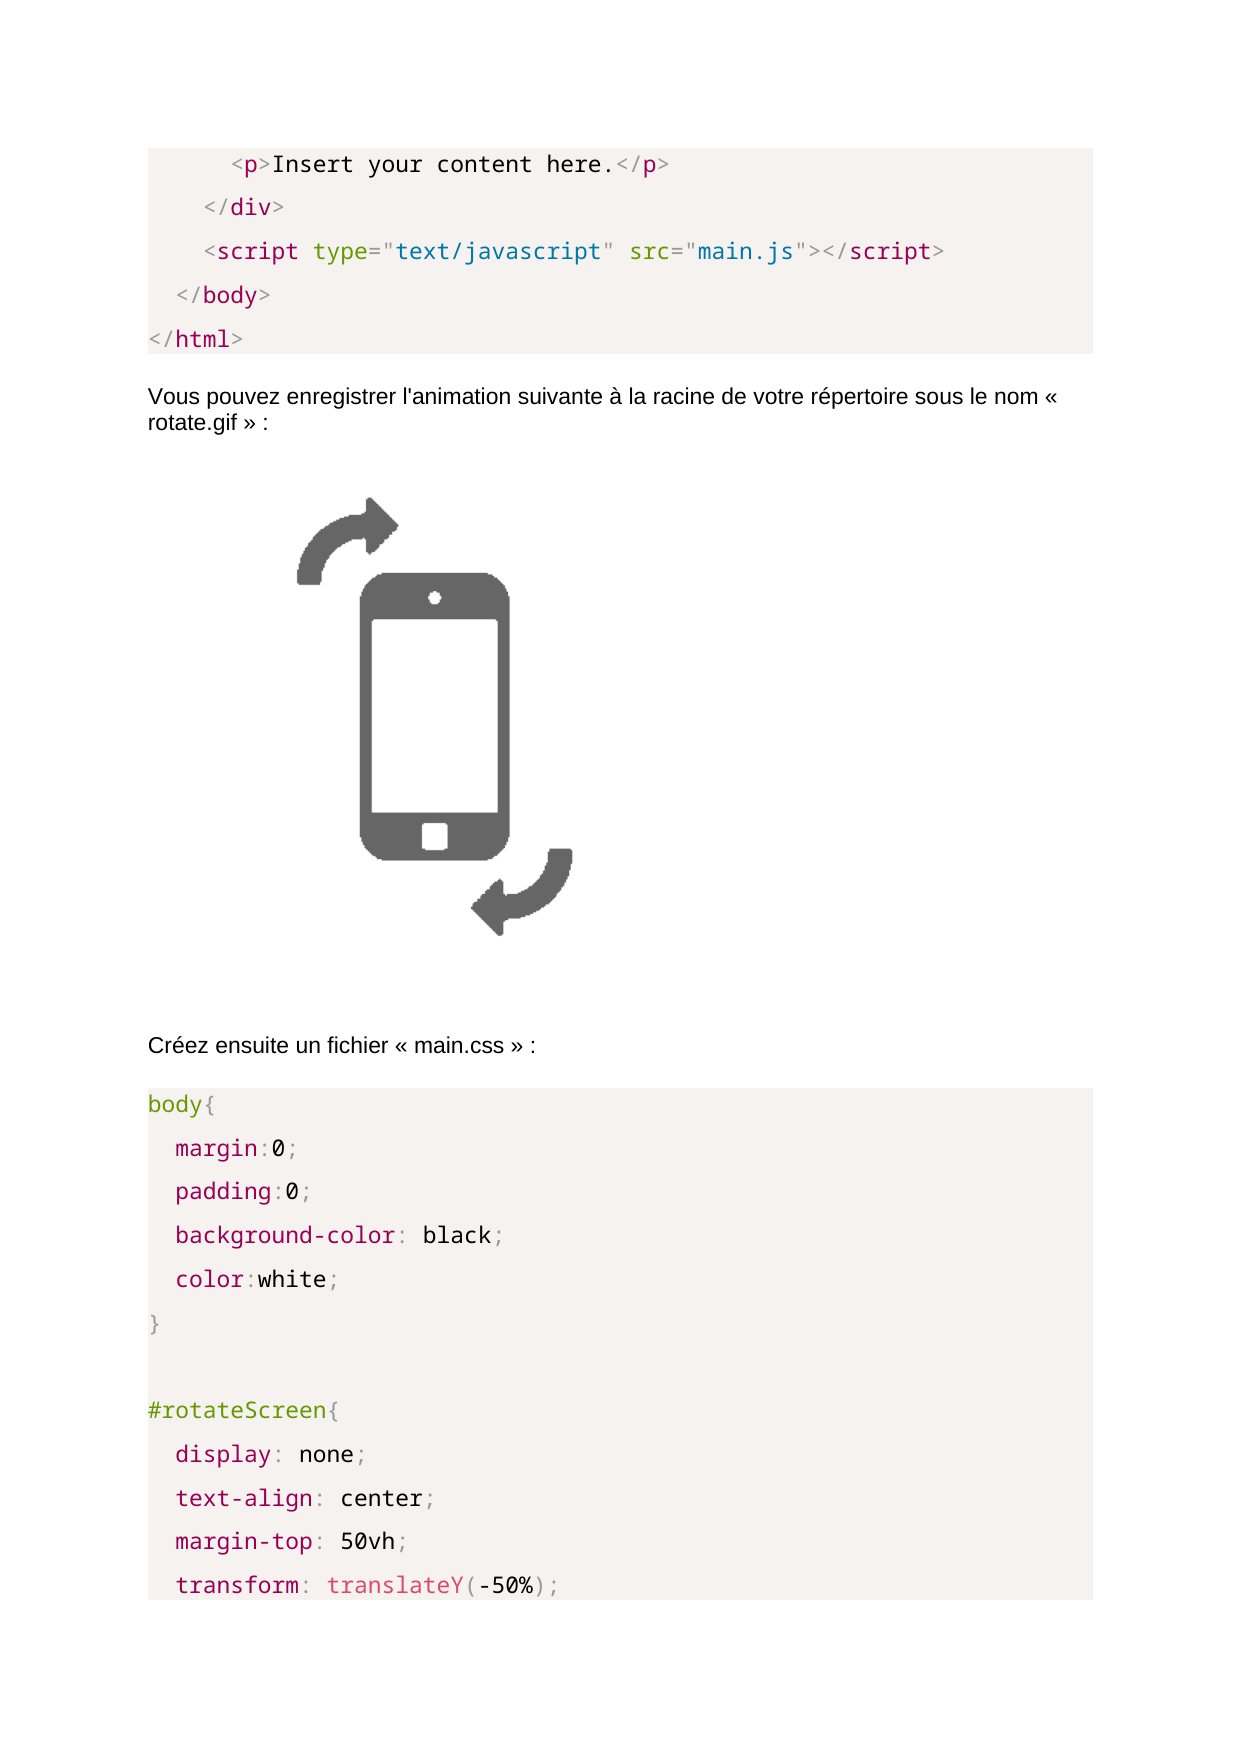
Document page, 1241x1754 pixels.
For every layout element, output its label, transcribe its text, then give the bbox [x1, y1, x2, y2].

text } [148, 1307, 1093, 1338]
text </div> [148, 191, 1093, 223]
text <script type="text/javascript" src="main.js"></script> [148, 235, 1093, 266]
text transform: translateY(-50%); [148, 1569, 1093, 1600]
text display: none; [148, 1438, 1093, 1469]
text color:white; [148, 1263, 1093, 1294]
text Créez ensuite un fichier « main.css » : [148, 1032, 1093, 1059]
text margin-top: 50vh; [148, 1525, 1093, 1557]
text background-color: black; [148, 1219, 1093, 1250]
picture [153, 435, 717, 999]
text <p>Insert your content here.</p> [148, 148, 1093, 179]
text #rotateScreen{ [148, 1394, 1093, 1425]
text text-align: center; [148, 1482, 1093, 1513]
text </html> [148, 323, 1093, 354]
text body{ [148, 1088, 1093, 1119]
text padding:0; [148, 1175, 1093, 1207]
text </body> [148, 279, 1093, 310]
text margin:0; [148, 1132, 1093, 1163]
